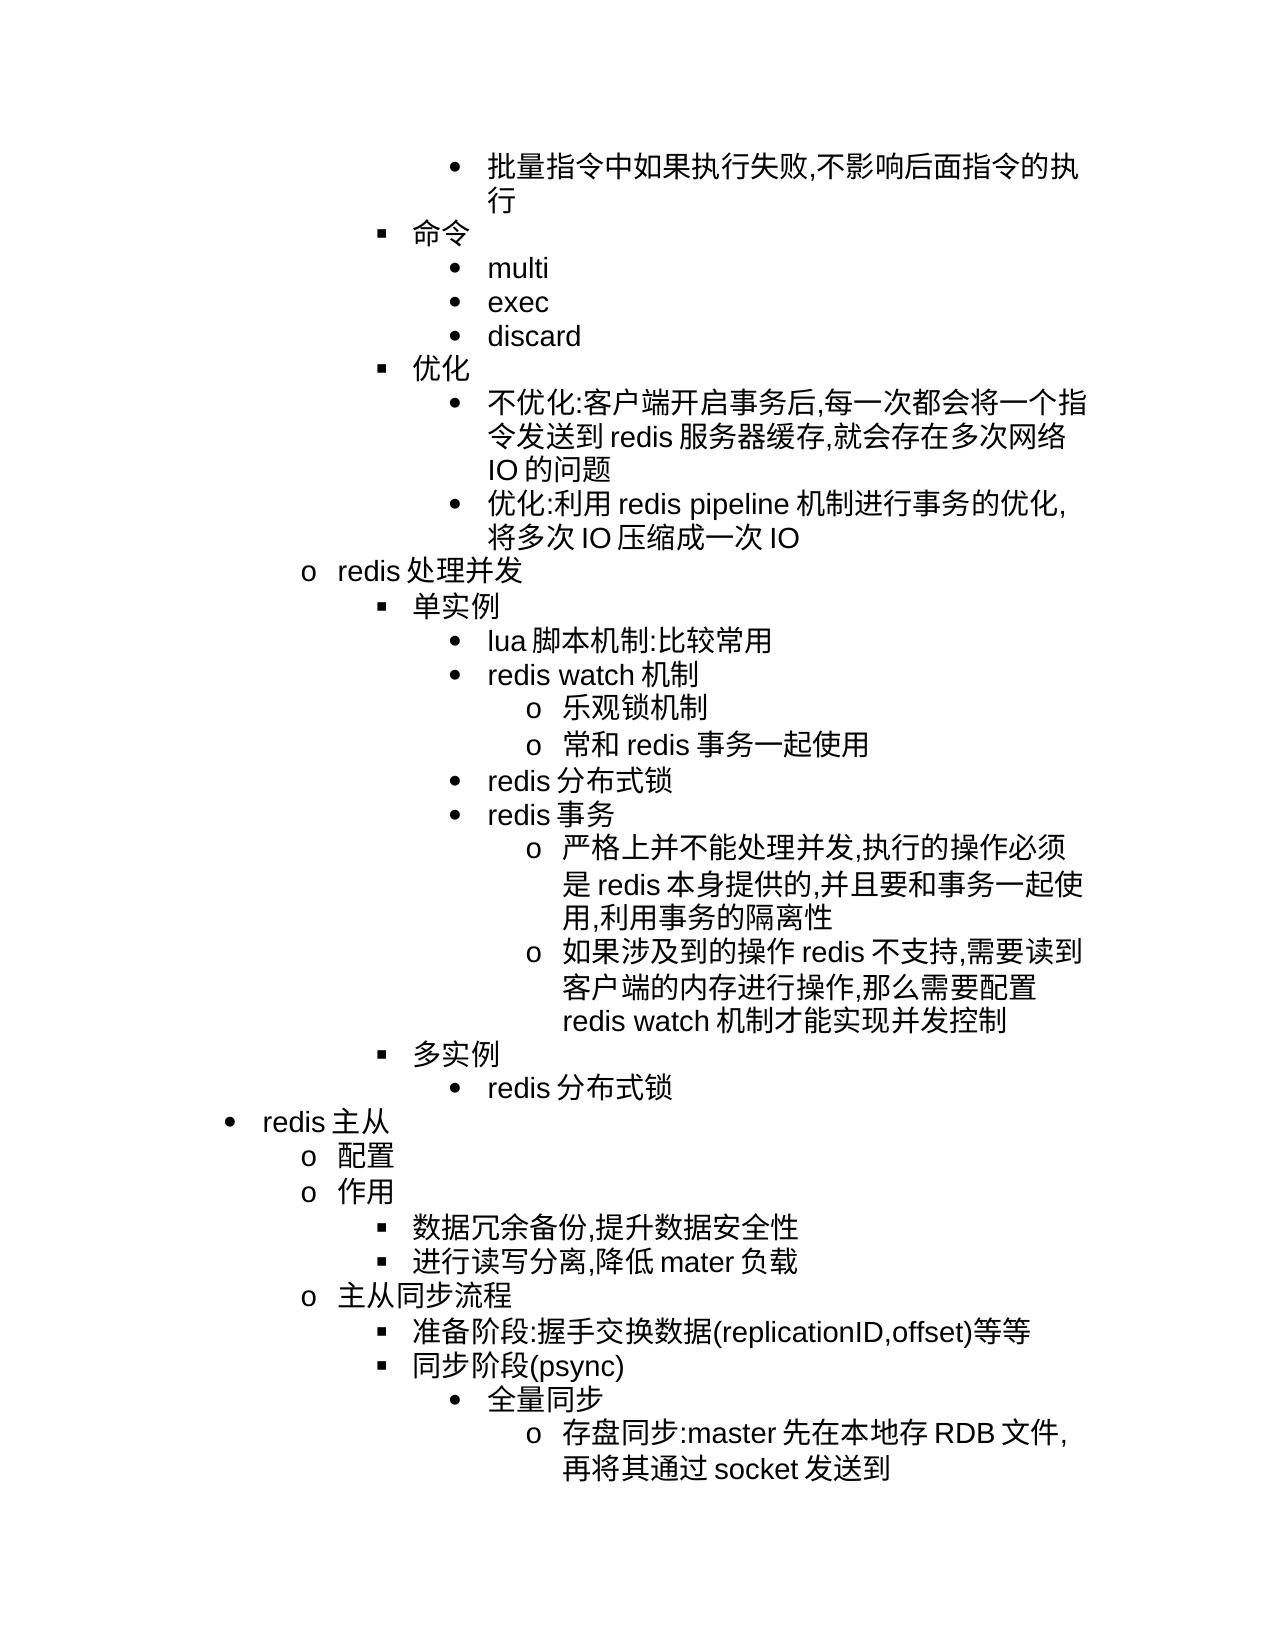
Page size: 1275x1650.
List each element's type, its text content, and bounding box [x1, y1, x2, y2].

list redis watch机制 [450, 658, 1087, 692]
list 优化 [375, 352, 1087, 386]
list redis事务 [450, 798, 1087, 831]
list exec [450, 285, 1087, 318]
list 命令 [375, 217, 1087, 251]
list 优化:利用redis pipeline机制进行事务的优化,将多次IO压缩成一次IO [450, 487, 1087, 554]
list 同步阶段(psync) [375, 1349, 1087, 1382]
list 单实例 [375, 590, 1087, 624]
list redis分布式锁 [450, 1072, 1087, 1105]
list redis主从 [225, 1105, 1087, 1139]
list 配置 [300, 1139, 1087, 1175]
list discard [450, 318, 1087, 352]
list 进行读写分离,降低mater负载 [375, 1245, 1087, 1279]
list lua脚本机制:比较常用 [450, 624, 1087, 658]
list 不优化:客户端开启事务后,每一次都会将一个指令发送到redis服务器缓存,就会存在多次网络IO的问题 [450, 386, 1087, 487]
list redis分布式锁 [450, 764, 1087, 798]
list 常和redis事务一起使用 [525, 728, 1087, 764]
list 作用 [300, 1175, 1087, 1211]
list 乐观锁机制 [525, 692, 1087, 728]
list 批量指令中如果执行失败,不影响后面指令的执行 [450, 150, 1087, 217]
list 数据冗余备份,提升数据安全性 [375, 1211, 1087, 1245]
list 多实例 [375, 1038, 1087, 1072]
list multi [450, 251, 1087, 285]
list 主从同步流程 [300, 1279, 1087, 1315]
list redis处理并发 [300, 554, 1087, 590]
list 如果涉及到的操作redis不支持,需要读到客户端的内存进行操作,那么需要配置redis watch机制才能实现并发控制 [525, 934, 1087, 1038]
list 全量同步 [450, 1382, 1087, 1416]
list 严格上并不能处理并发,执行的操作必须是redis本身提供的,并且要和事务一起使用,利用事务的隔离性 [525, 831, 1087, 934]
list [525, 1416, 1087, 1486]
list 准备阶段:握手交换数据(replicationID,offset)等等 [375, 1315, 1087, 1349]
